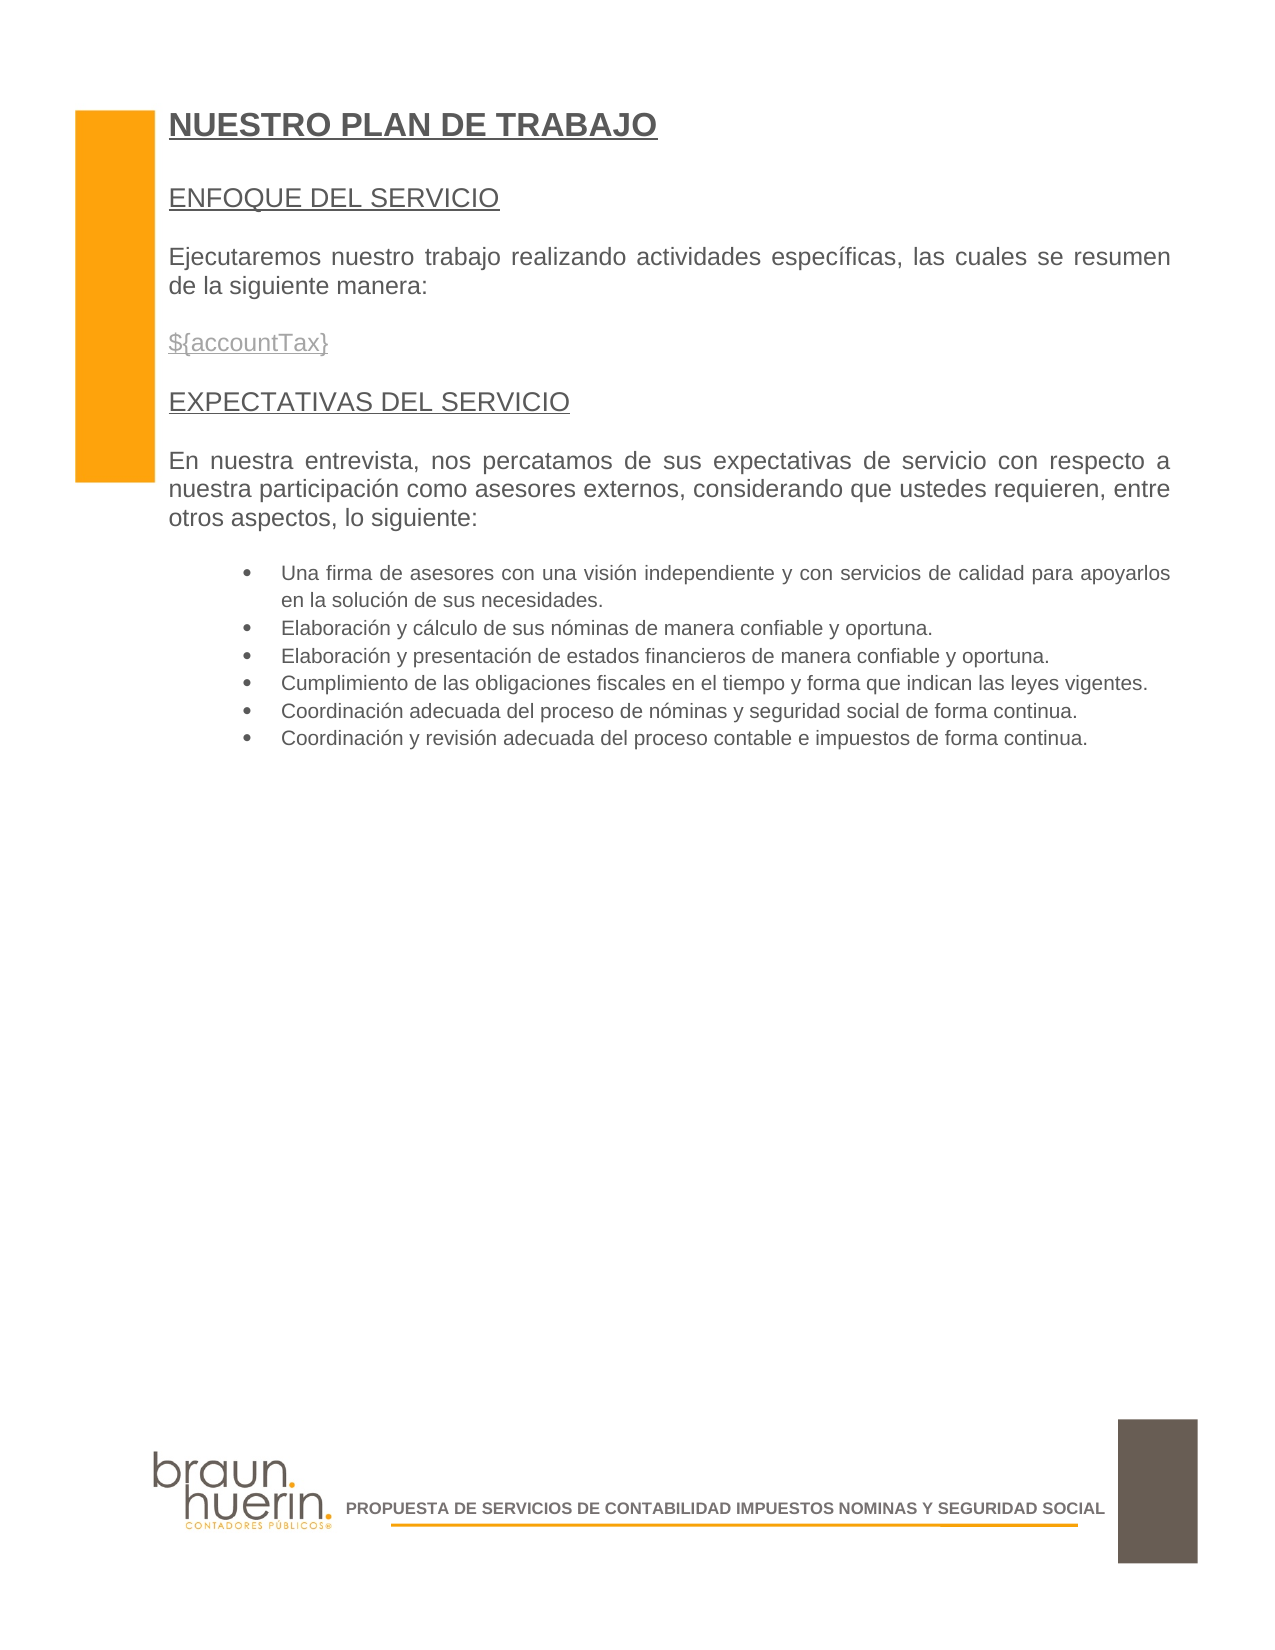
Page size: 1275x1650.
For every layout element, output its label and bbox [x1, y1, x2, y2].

picture [356, 485, 360, 495]
picture [355, 625, 360, 634]
picture [247, 190, 260, 205]
picture [353, 514, 360, 525]
picture [75, 103, 360, 1566]
picture [355, 653, 360, 662]
picture [347, 117, 356, 124]
